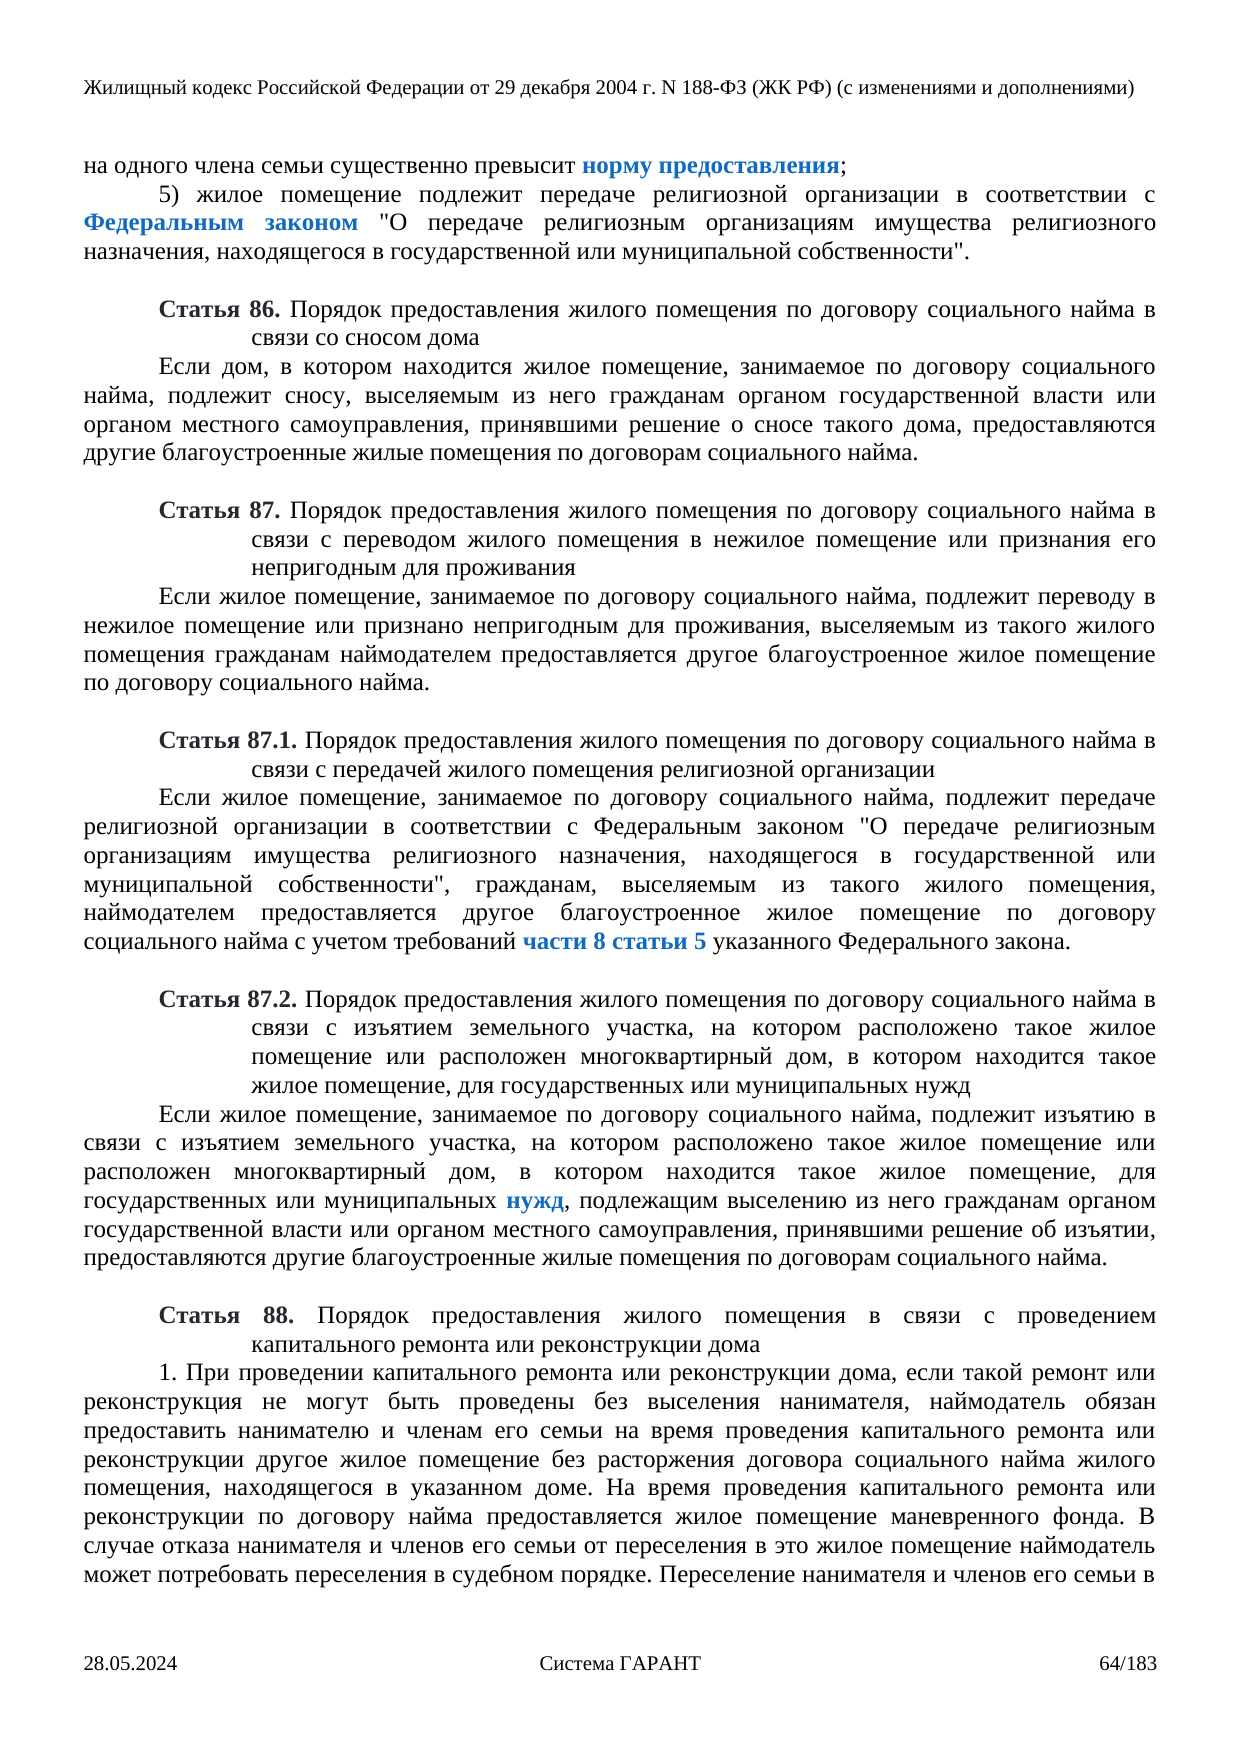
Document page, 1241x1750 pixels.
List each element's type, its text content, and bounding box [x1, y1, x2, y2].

text Статья 87. Порядок предоставления жилого помещения по договору социального найма в связи с переводом жилого помещения в нежилое помещение или признания его непригодным для проживания [158, 495, 1157, 581]
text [83, 1357, 1157, 1587]
text Если жилое помещение, занимаемое по договору социального найма, подлежит передаче религиозной организации в соответствии с Федеральным законом "О передаче религиозным организациям имущества религиозного назначения, находящегося в государственной или муниципальной собственности", гражданам, выселяемым из такого жилого помещения, наймодателем предоставляется другое благоустроенное жилое помещение по договору социального найма с учетом требований части 8 статьи 5 указанного Федерального закона. [83, 782, 1157, 955]
text Статья 88. Порядок предоставления жилого помещения в связи с проведением капитального ремонта или реконструкции дома [158, 1300, 1157, 1357]
text 5) жилое помещение подлежит передаче религиозной организации в соответствии с Федеральным законом "О передаче религиозным организациям имущества религиозного назначения, находящегося в государственной или муниципальной собственности". [83, 179, 1157, 265]
text Статья 86. Порядок предоставления жилого помещения по договору социального найма в связи со сносом дома [158, 294, 1157, 351]
text Статья 87.2. Порядок предоставления жилого помещения по договору социального найма в связи с изъятием земельного участка, на котором расположено такое жилое помещение или расположен многоквартирный дом, в котором находится такое жилое помещение, для государственных или муниципальных нужд [158, 984, 1157, 1099]
text Статья 87.1. Порядок предоставления жилого помещения по договору социального найма в связи с передачей жилого помещения религиозной организации [158, 725, 1157, 782]
text Если жилое помещение, занимаемое по договору социального найма, подлежит переводу в нежилое помещение или признано непригодным для проживания, выселяемым из такого жилого помещения гражданам наймодателем предоставляется другое благоустроенное жилое помещение по договору социального найма. [83, 581, 1157, 696]
text Если дом, в котором находится жилое помещение, занимаемое по договору социального найма, подлежит сносу, выселяемым из него гражданам органом государственной власти или органом местного самоуправления, принявшими решение о сносе такого дома, предоставляются другие благоустроенные жилые помещения по договорам социального найма. [83, 351, 1157, 466]
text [83, 150, 1157, 179]
text Если жилое помещение, занимаемое по договору социального найма, подлежит изъятию в связи с изъятием земельного участка, на котором расположено такое жилое помещение или расположен многоквартирный дом, в котором находится такое жилое помещение, для государственных или муниципальных нужд, подлежащим выселению из него гражданам органом государственной власти или органом местного самоуправления, принявшими решение об изъятии, предоставляются другие благоустроенные жилые помещения по договорам социального найма. [83, 1099, 1157, 1271]
